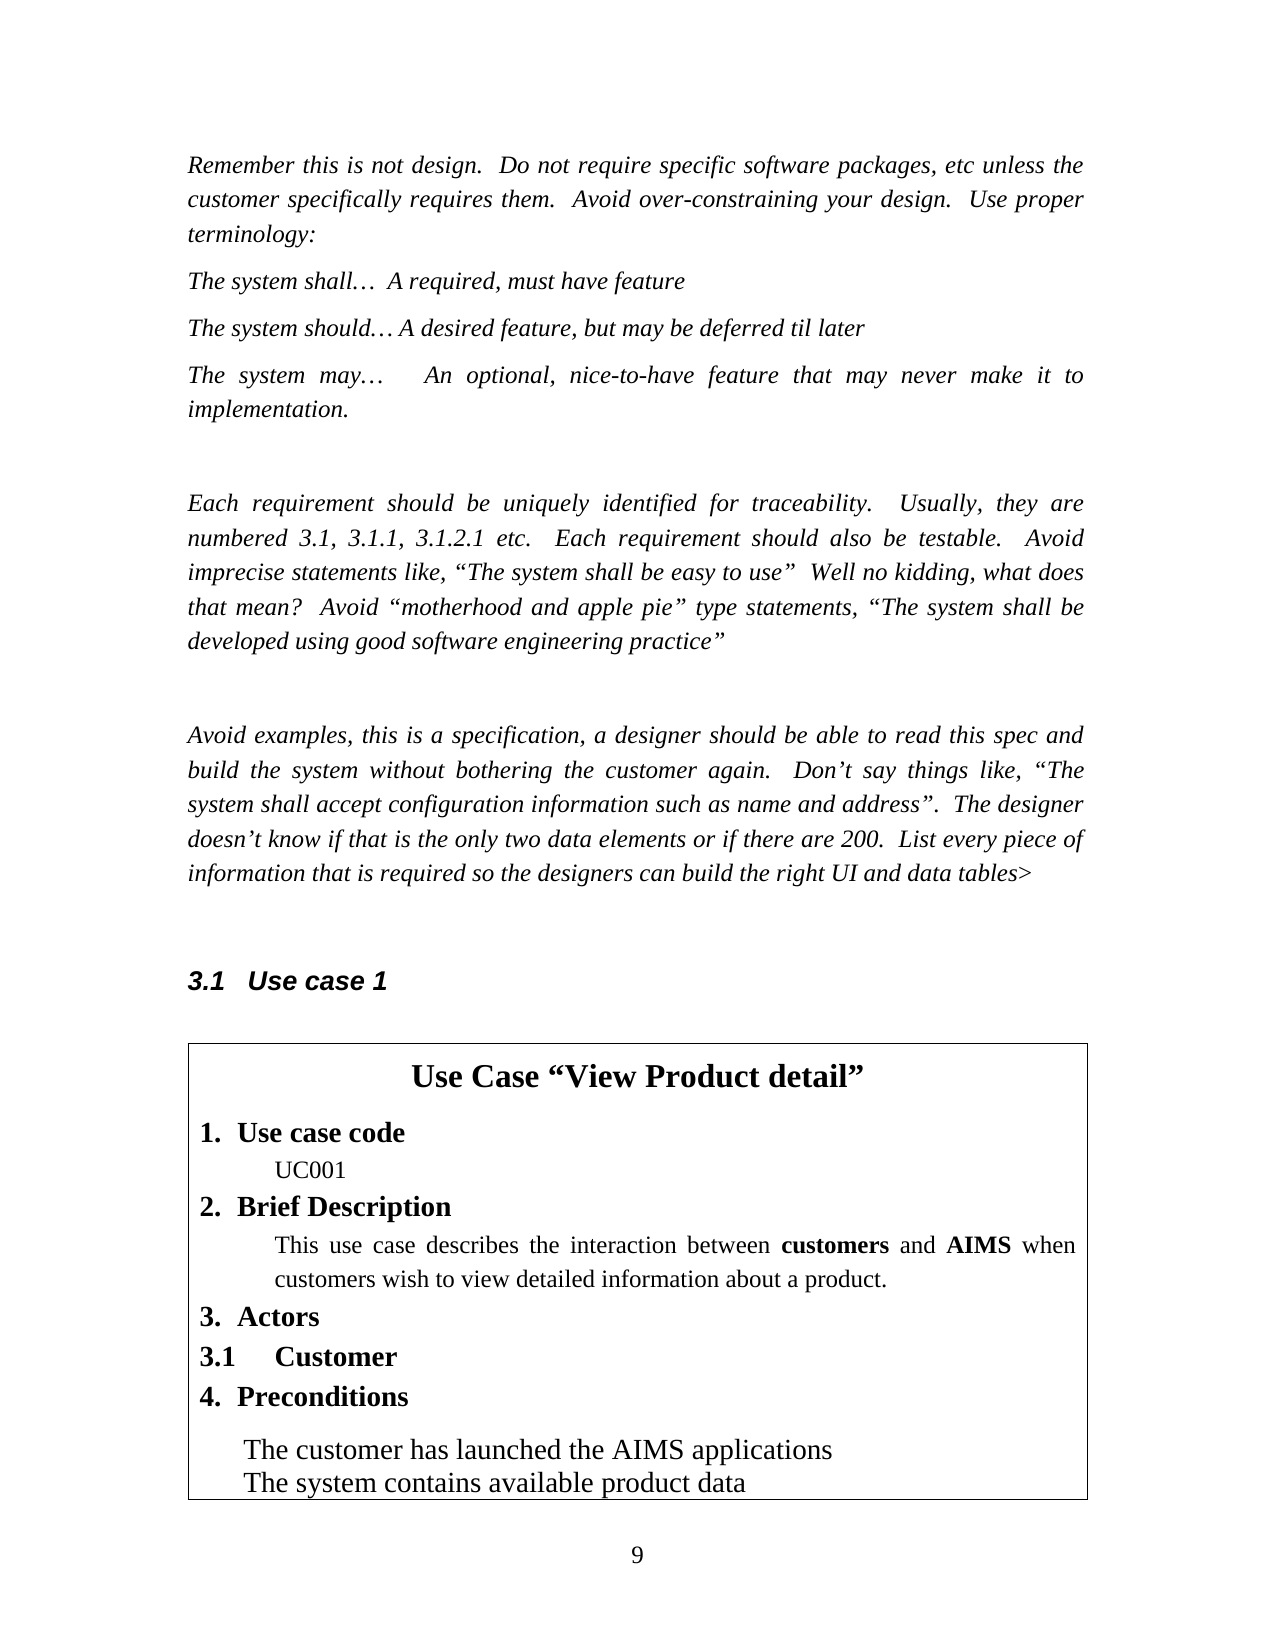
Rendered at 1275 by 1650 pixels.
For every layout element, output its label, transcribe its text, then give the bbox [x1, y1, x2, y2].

text The system should… A desired feature, but may be deferred til later [187, 313, 1087, 342]
text The system shall… A required, must have feature [187, 266, 1087, 295]
text Each requirement should be uniquely identified for traceability. Usually, they are numbered 3.1, 3.1.1, 3.1.2.1 etc. Each requirement should also be testable. Avoid imprecise statements like, “The system shall be easy to use” Well no kidding, what does that mean? Avoid “motherhood and apple pie” type statements, “The system shall be developed using good software engineering practice” [187, 488, 1087, 655]
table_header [189, 1044, 1087, 1499]
subtitle Use case 1 [187, 964, 1087, 996]
text Avoid examples, this is a specification, a designer should be able to read this spec and build the system without bothering the customer again. Don’t say things like, “The system shall accept configuration information such as name and address”. The designer doesn’t know if that is the only two data elements or if there are 200. List every piece of information that is required so the designers can build the right UI and data tables> [187, 720, 1087, 887]
text Remember this is not design. Do not require specific software packages, etc unless the customer specifically requires them. Avoid over-constraining your design. Use proper terminology: [187, 150, 1087, 248]
text The system may… An optional, nice-to-have feature that may never make it to implementation. [187, 360, 1087, 423]
